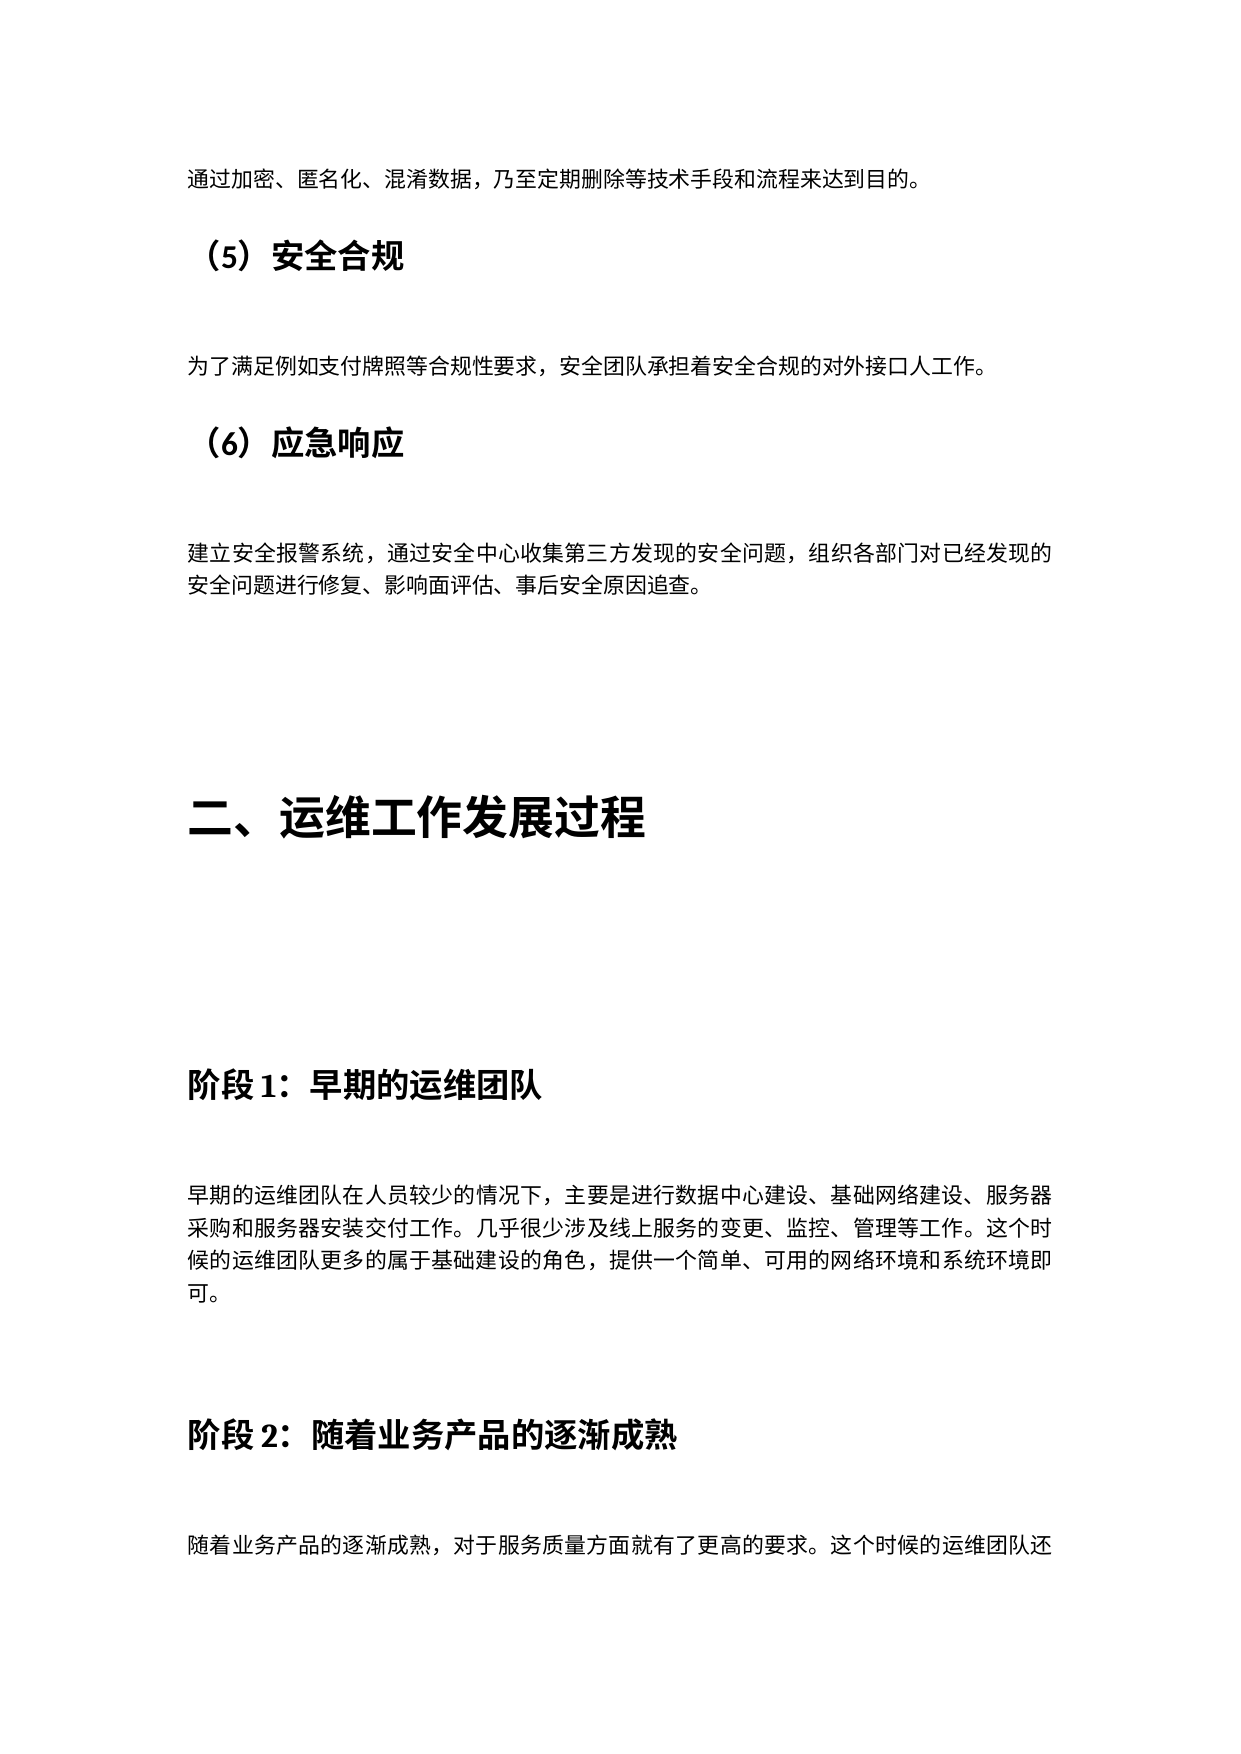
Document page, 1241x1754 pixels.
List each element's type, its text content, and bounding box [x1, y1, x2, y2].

text 建立安全报警系统，通过安全中心收集第三方发现的安全问题，组织各部门对已经发现的安全问题进行修复、影响面评估、事后安全原因追查。 [187, 536, 1053, 601]
subtitle （6）应急响应 [187, 408, 1053, 473]
text 为了满足例如支付牌照等合规性要求，安全团队承担着安全合规的对外接口人工作。 [187, 349, 1053, 381]
subtitle 阶段1：早期的运维团队 [187, 1051, 1053, 1116]
subtitle 阶段2：随着业务产品的逐渐成熟 [187, 1400, 1053, 1465]
text 早期的运维团队在人员较少的情况下，主要是进行数据中心建设、基础网络建设、服务器采购和服务器安装交付工作。几乎很少涉及线上服务的变更、监控、管理等工作。这个时候的运维团队更多的属于基础建设的角色，提供一个简单、可用的网络环境和系统环境即可。 [187, 1178, 1053, 1308]
subtitle 二、运维工作发展过程 [187, 766, 1053, 863]
text 根据风险评估结果，加固最薄弱的环节，包括设计安全防线、部署安全设备、及时更新补丁、防御病毒、源代码自动扫描和业务产品安全咨询等。为了降低可能泄露数据的价值，通过加密、匿名化、混淆数据，乃至定期删除等技术手段和流程来达到目的。 [187, 162, 1053, 194]
subtitle （5）安全合规 [187, 222, 1053, 287]
